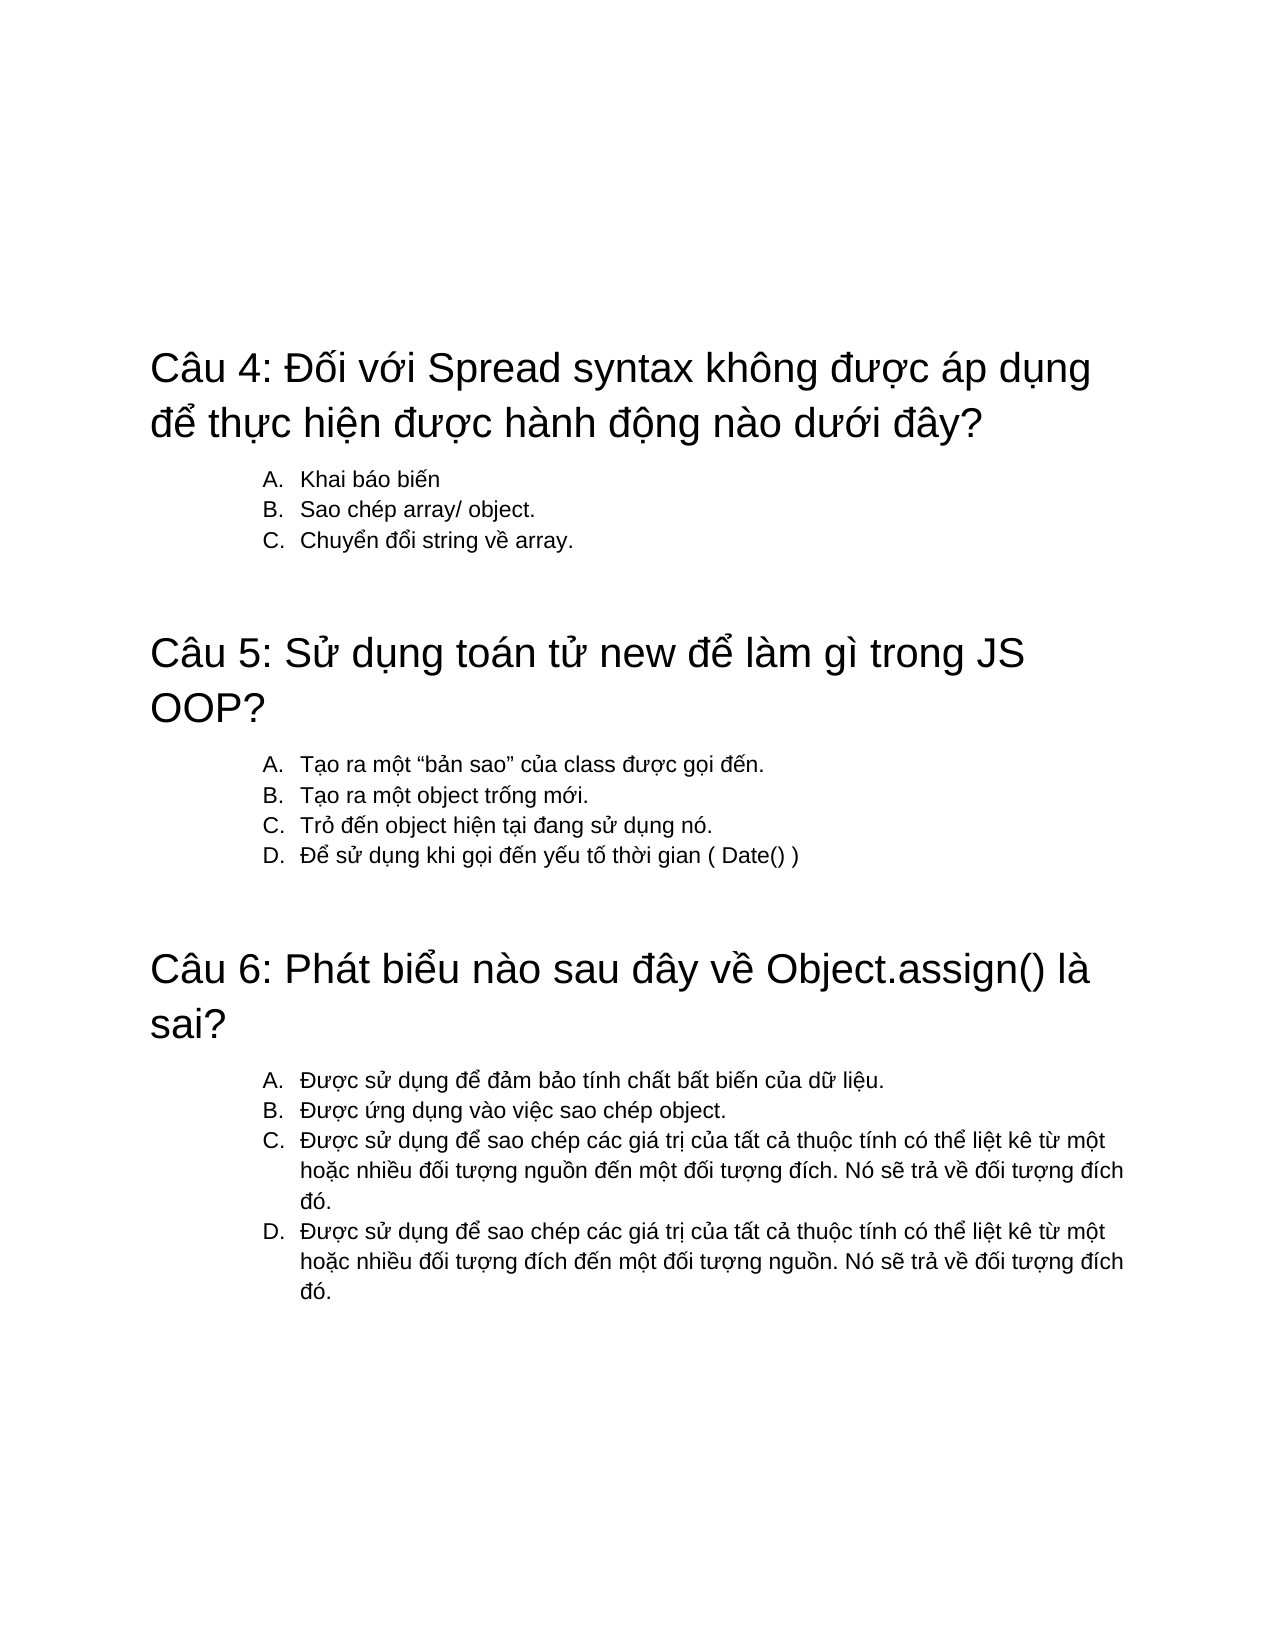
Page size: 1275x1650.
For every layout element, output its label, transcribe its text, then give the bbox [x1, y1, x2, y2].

list Tạo ra một “bản sao” của class được gọi đến. [262, 751, 1125, 778]
list Để sử dụng khi gọi đến yếu tố thời gian ( Date() ) [262, 842, 1125, 868]
list Trỏ đến object hiện tại đang sử dụng nó. [262, 812, 1125, 838]
list Tạo ra một object trống mới. [262, 782, 1125, 808]
subtitle Câu 4: Đối với Spread syntax không được áp dụng để thực hiện được hành động nào dưới đây? [150, 343, 1125, 447]
list Được sử dụng để sao chép các giá trị của tất cả thuộc tính có thể liệt kê từ một hoặc nhiều đối tượng đích đến một đối tượng nguồn. Nó sẽ trả về đối tượng đích đó. [262, 1218, 1125, 1305]
subtitle Câu 5: Sử dụng toán tử new để làm gì trong JS OOP? [150, 629, 1125, 732]
list Chuyển đổi string về array. [262, 527, 1125, 553]
list Khai báo biến [262, 466, 1125, 493]
list Được ứng dụng vào việc sao chép object. [262, 1097, 1125, 1123]
list Sao chép array/ object. [262, 496, 1125, 523]
subtitle Câu 6: Phát biểu nào sau đây về Object.assign() là sai? [150, 944, 1125, 1047]
list Được sử dụng để đảm bảo tính chất bất biến của dữ liệu. [262, 1067, 1125, 1093]
list Được sử dụng để sao chép các giá trị của tất cả thuộc tính có thể liệt kê từ một hoặc nhiều đối tượng nguồn đến một đối tượng đích. Nó sẽ trả về đối tượng đích đó. [262, 1127, 1125, 1214]
